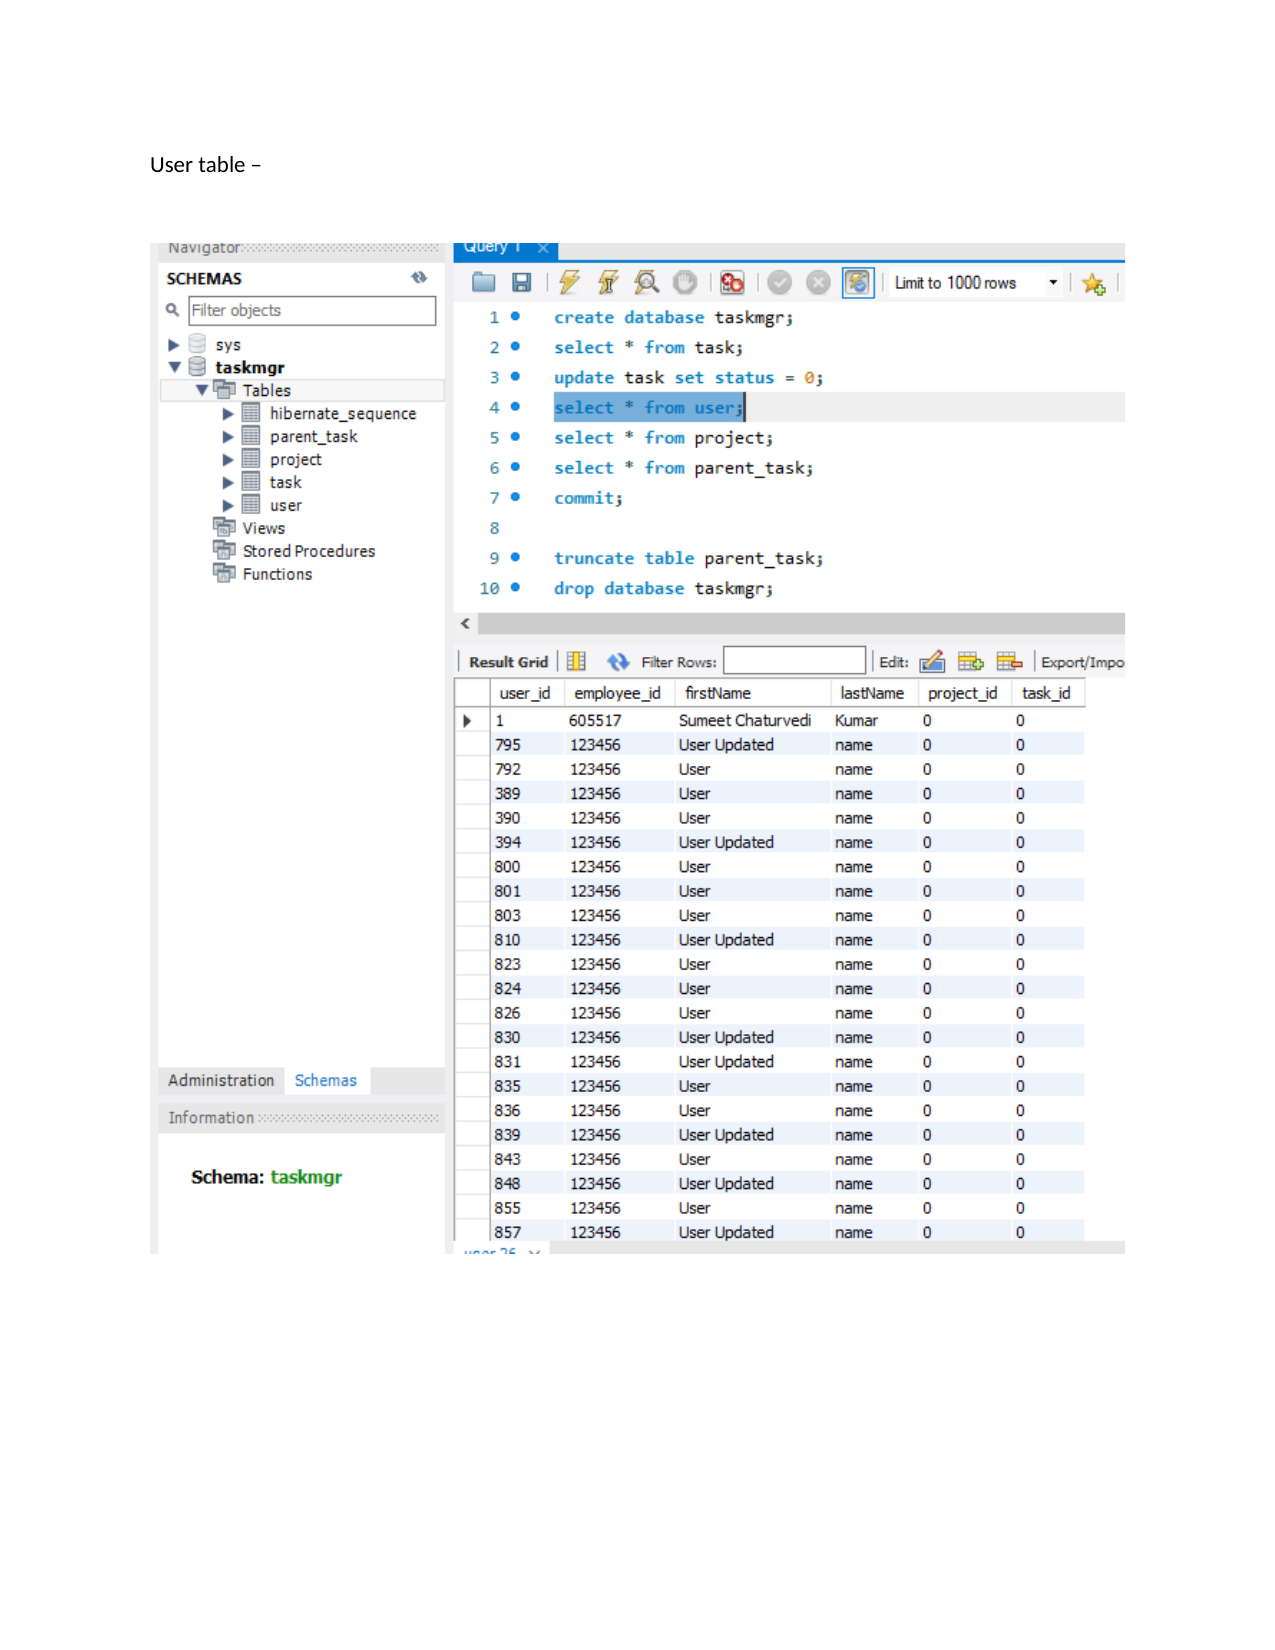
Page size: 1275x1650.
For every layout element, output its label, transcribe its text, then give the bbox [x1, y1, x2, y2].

text User table – [150, 150, 1125, 178]
